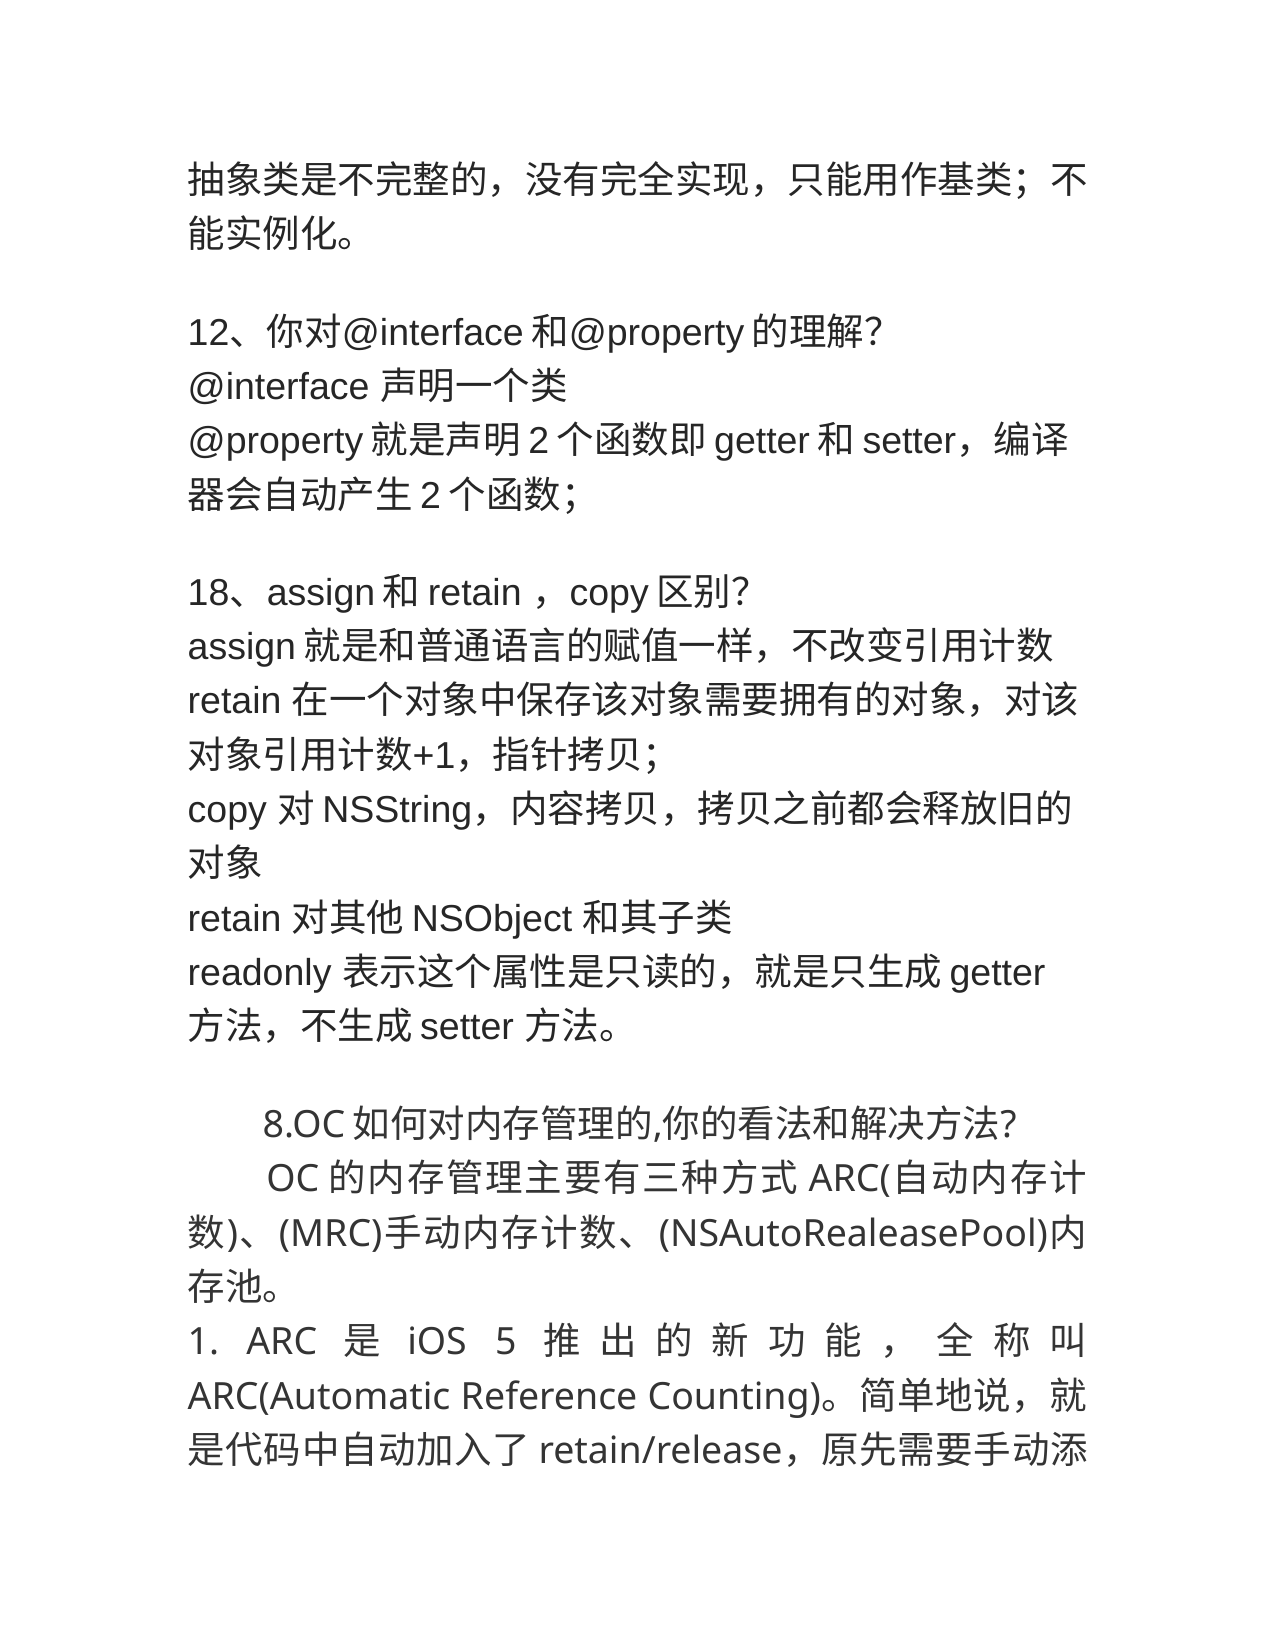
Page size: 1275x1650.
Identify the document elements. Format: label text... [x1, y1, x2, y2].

text OC的内存管理主要有三种方式ARC(自动内存计数)、(MRC)手动内存计数、(NSAutoRealeasePool)内存池。 [187, 1148, 1087, 1311]
text @property就是声明2个函数即getter和setter，编译器会自动产生2个函数； [187, 410, 1087, 519]
text 抽象类是不完整的，没有完全实现，只能用作基类；不能实例化。 [187, 150, 1087, 258]
text retain 在一个对象中保存该对象需要拥有的对象，对该对象引用计数+1，指针拷贝； [187, 670, 1087, 779]
text 8.OC如何对内存管理的,你的看法和解决方法? [187, 1093, 1087, 1148]
text assign就是和普通语言的赋值一样，不改变引用计数 [187, 616, 1087, 670]
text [187, 1311, 1087, 1474]
text retain 对其他NSObject 和其子类 [187, 887, 1087, 942]
text 12、你对@interface和@property的理解？ [187, 302, 1087, 356]
text 18、assign和retain ，copy区别？ [187, 562, 1087, 616]
text readonly 表示这个属性是只读的，就是只生成getter 方法，不生成setter 方法。 [187, 942, 1087, 1050]
text copy 对NSString，内容拷贝，拷贝之前都会释放旧的对象 [187, 779, 1087, 887]
text @interface 声明一个类 [187, 356, 1087, 410]
